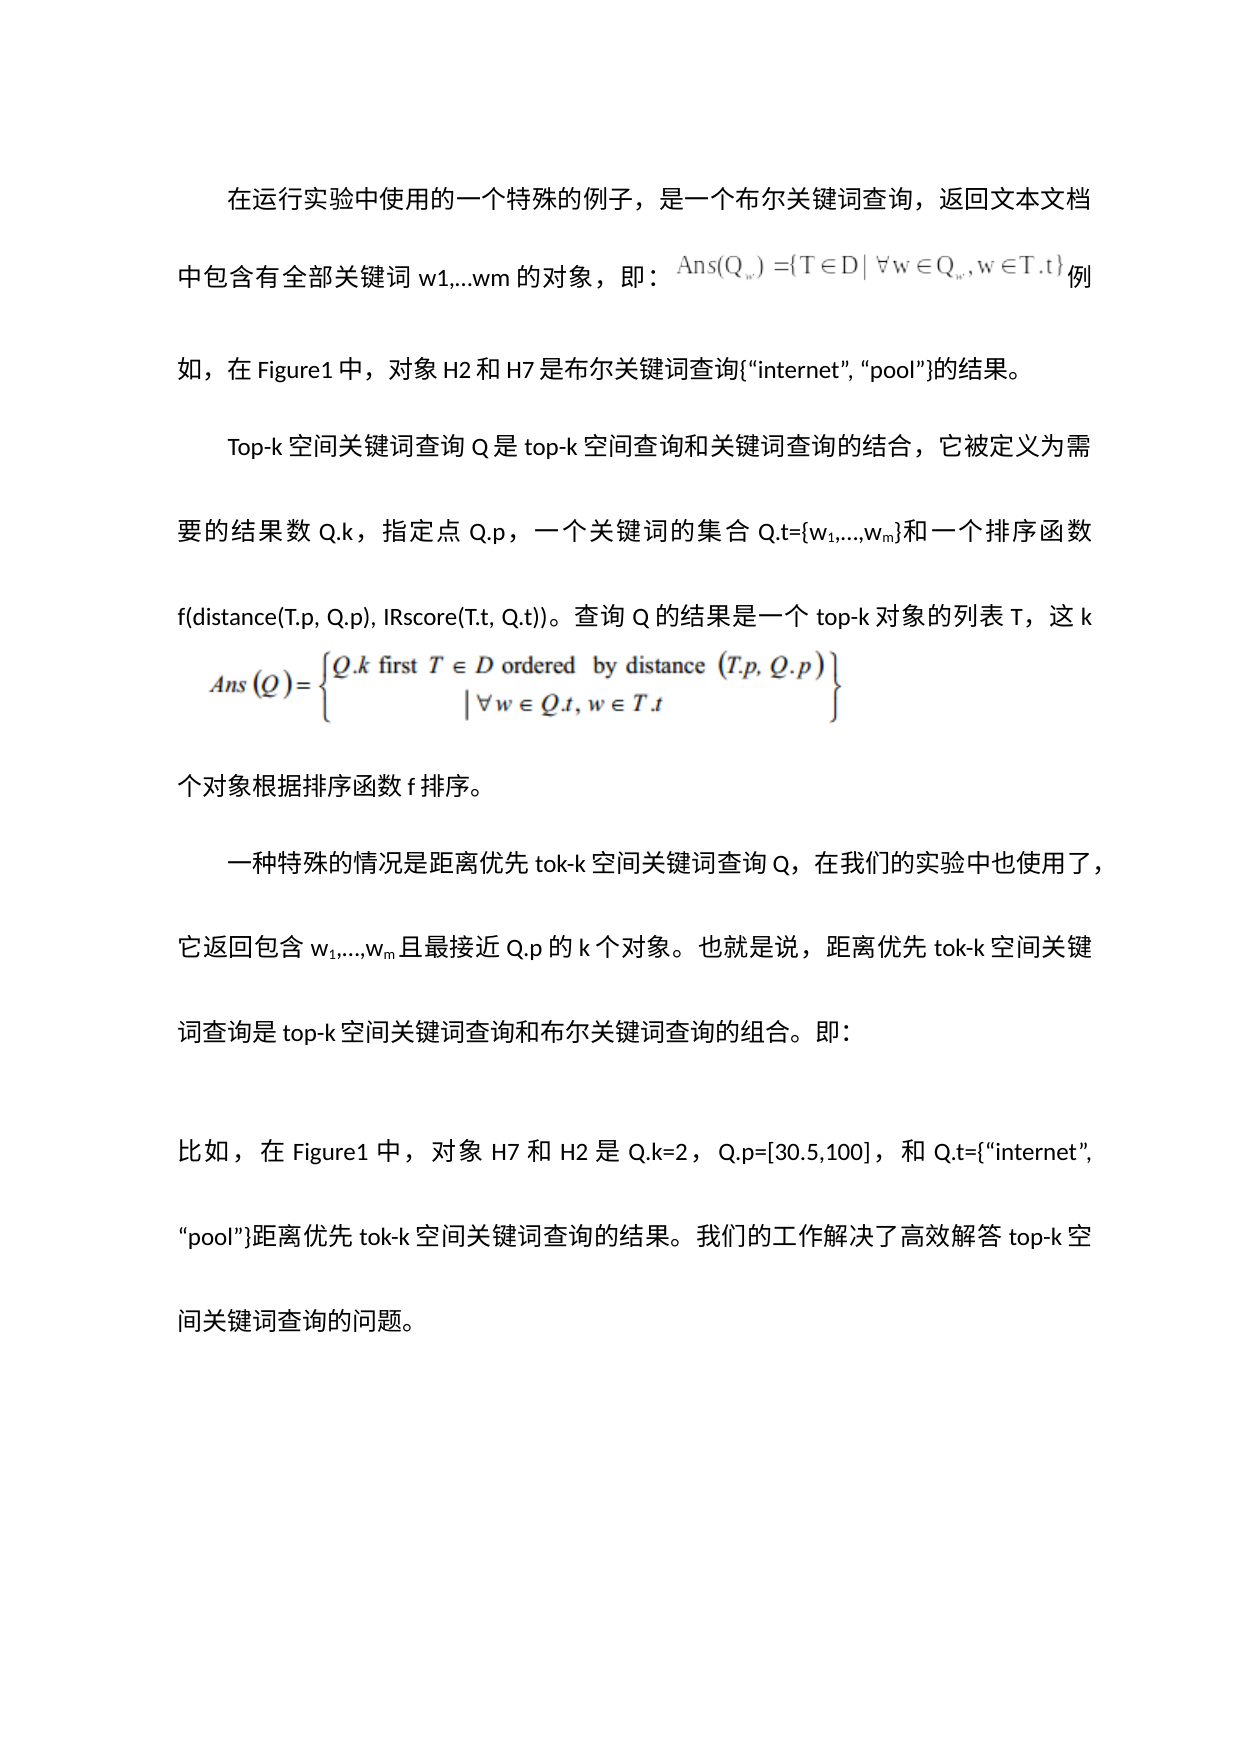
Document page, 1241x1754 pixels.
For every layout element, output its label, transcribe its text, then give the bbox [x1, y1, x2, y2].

text 在运行实验中使用的一个特殊的例子，是一个布尔关键词查询，返回文本文档中包含有全部关键词w1,…wm的对象，即：例如，在Figure1中，对象H2和H7是布尔关键词查询{“internet”, “pool”}的结果。 [177, 164, 1092, 402]
text Top-k空间关键词查询Q是top-k空间查询和关键词查询的结合，它被定义为需要的结果数Q.k，指定点Q.p，一个关键词的集合Q.t={w1,…,wm}和一个排序函数f(distance(T.p, Q.p), IRscore(T.t, Q.t))。查询Q的结果是一个top-k对象的列表T，这k个对象根据排序函数f排序。 [177, 411, 1092, 818]
text 比如，在Figure1中，对象H7和H2是Q.k=2，Q.p=[30.5,100]，和Q.t={“internet”, “pool”}距离优先tok-k空间关键词查询的结果。我们的工作解决了高效解答top-k空间关键词查询的问题。 [177, 1116, 1092, 1353]
text 一种特殊的情况是距离优先tok-k空间关键词查询Q，在我们的实验中也使用了，它返回包含w1,…,wm且最接近Q.p的k个对象。也就是说，距离优先tok-k空间关键词查询是top-k空间关键词查询和布尔关键词查询的组合。即： [177, 827, 1092, 1065]
picture [176, 648, 866, 727]
